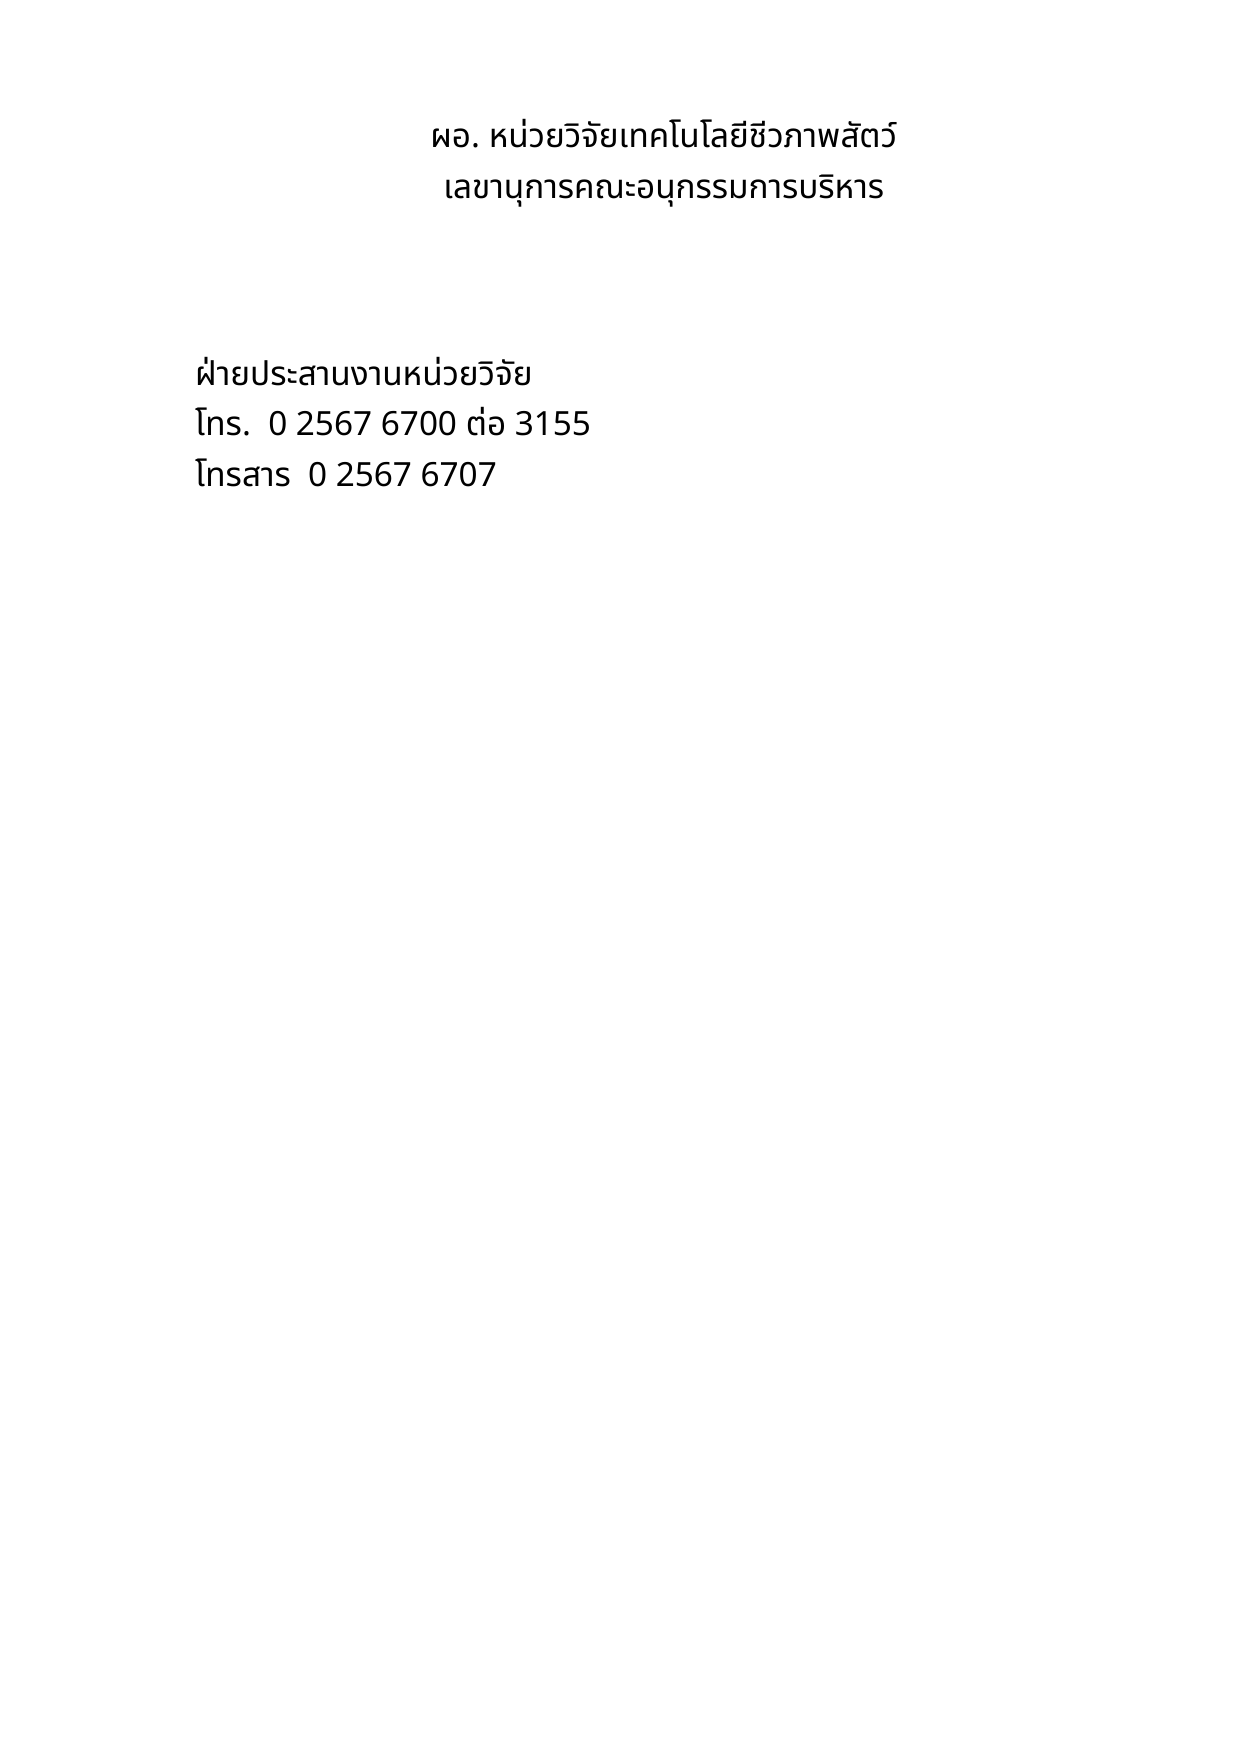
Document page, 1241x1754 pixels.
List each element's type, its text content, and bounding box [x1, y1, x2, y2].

text โทร. 0 2567 6700 ต่อ 3155 [195, 400, 1098, 451]
text ฝ่ายประสานงานหน่วยวิจัย [195, 349, 1098, 400]
text เลขานุการคณะอนุกรรมการบริหาร [195, 163, 1098, 213]
text โทรสาร 0 2567 6707 [195, 451, 1098, 501]
text ผอ. หน่วยวิจัยเทคโนโลยีชีวภาพสัตว์ [195, 112, 1098, 163]
